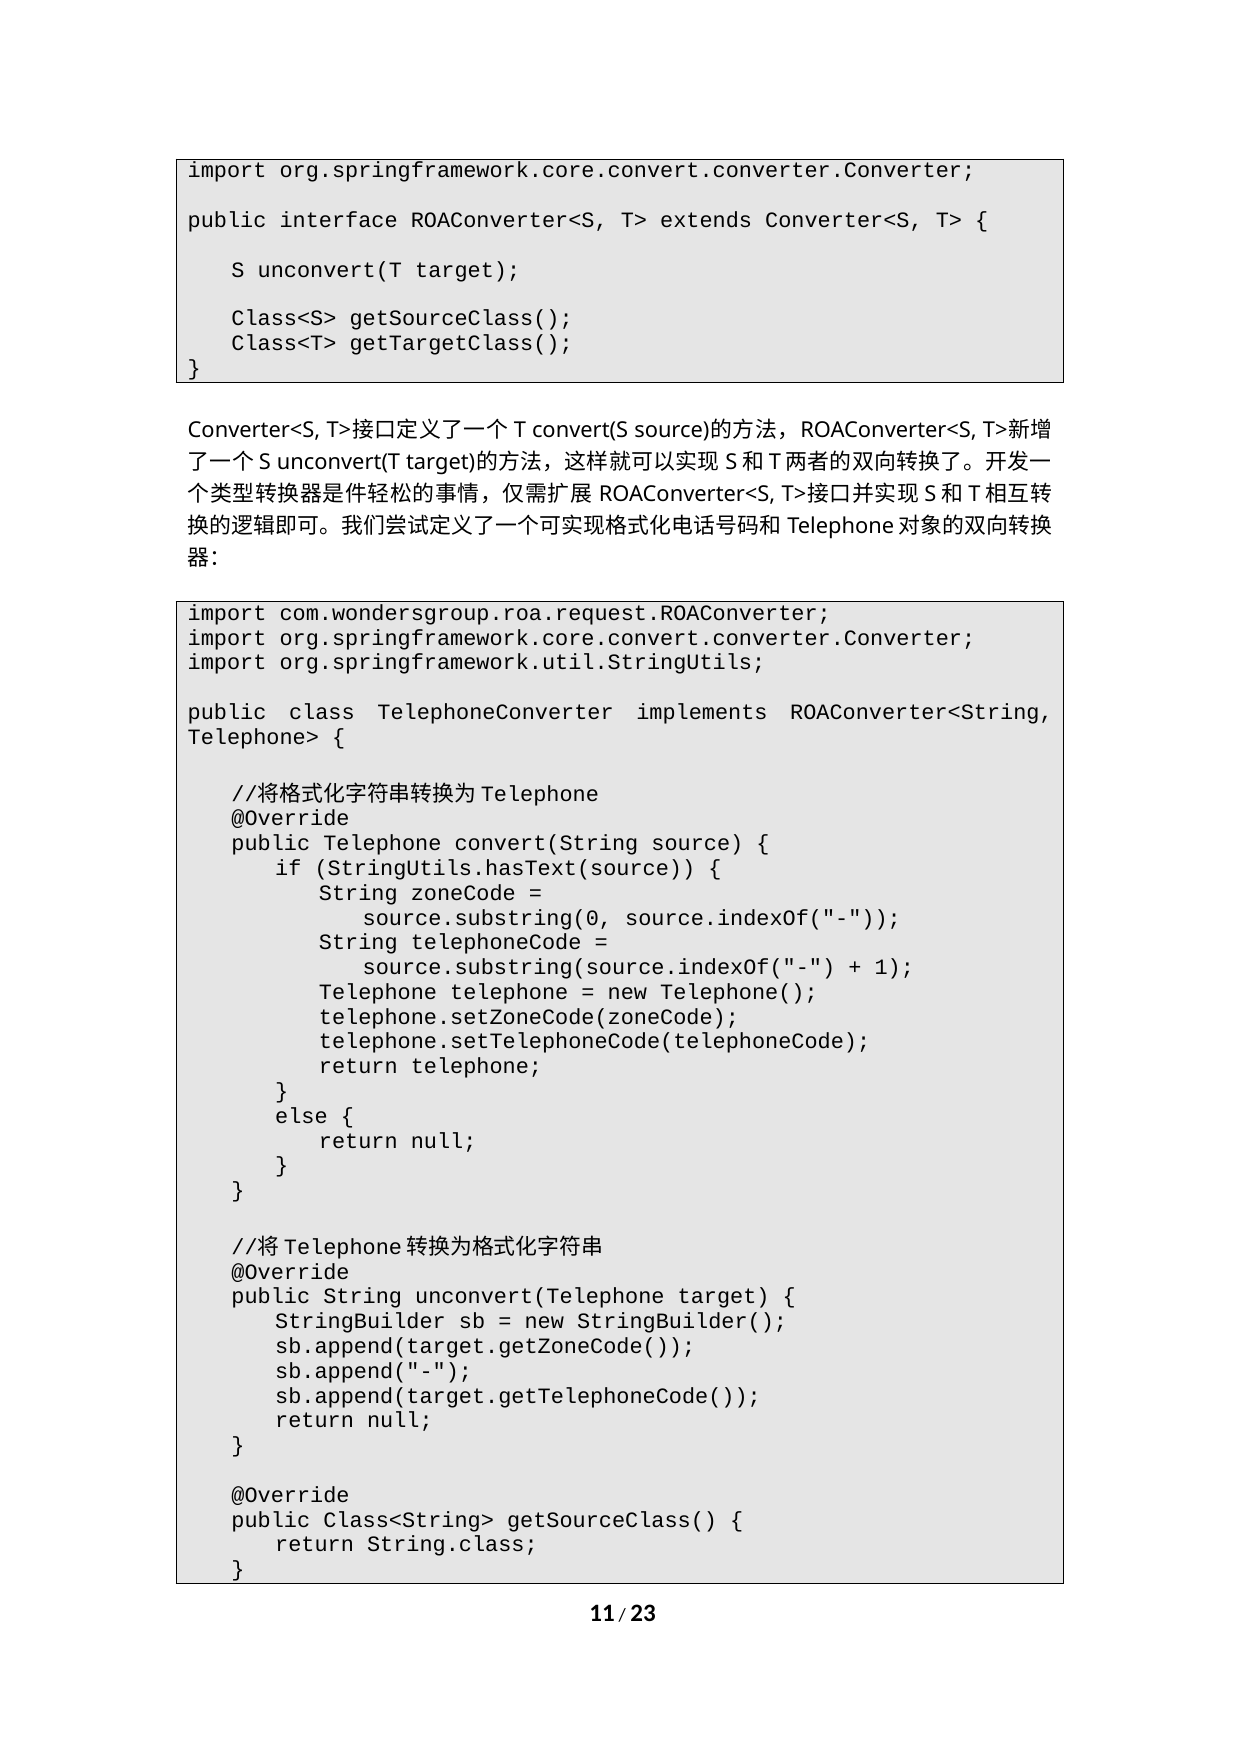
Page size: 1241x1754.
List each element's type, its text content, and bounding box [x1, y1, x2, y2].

table_header import org.springframework.core.convert.converter.Converter; public interface ROAConverter<S, T> extends Converter<S, T> { S unconvert(T target); Class<S> getSourceClass(); Class<T> getTargetClass(); } [177, 160, 1063, 382]
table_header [177, 602, 1063, 1583]
text Converter<S, T>接口定义了一个T convert(S source)的方法，ROAConverter<S, T>新增了一个S unconvert(T target)的方法，这样就可以实现S和T两者的双向转换了。开发一个类型转换器是件轻松的事情，仅需扩展ROAConverter<S, T>接口并实现S和T相互转换的逻辑即可。我们尝试定义了一个可实现格式化电话号码和Telephone对象的双向转换器： [187, 412, 1053, 571]
